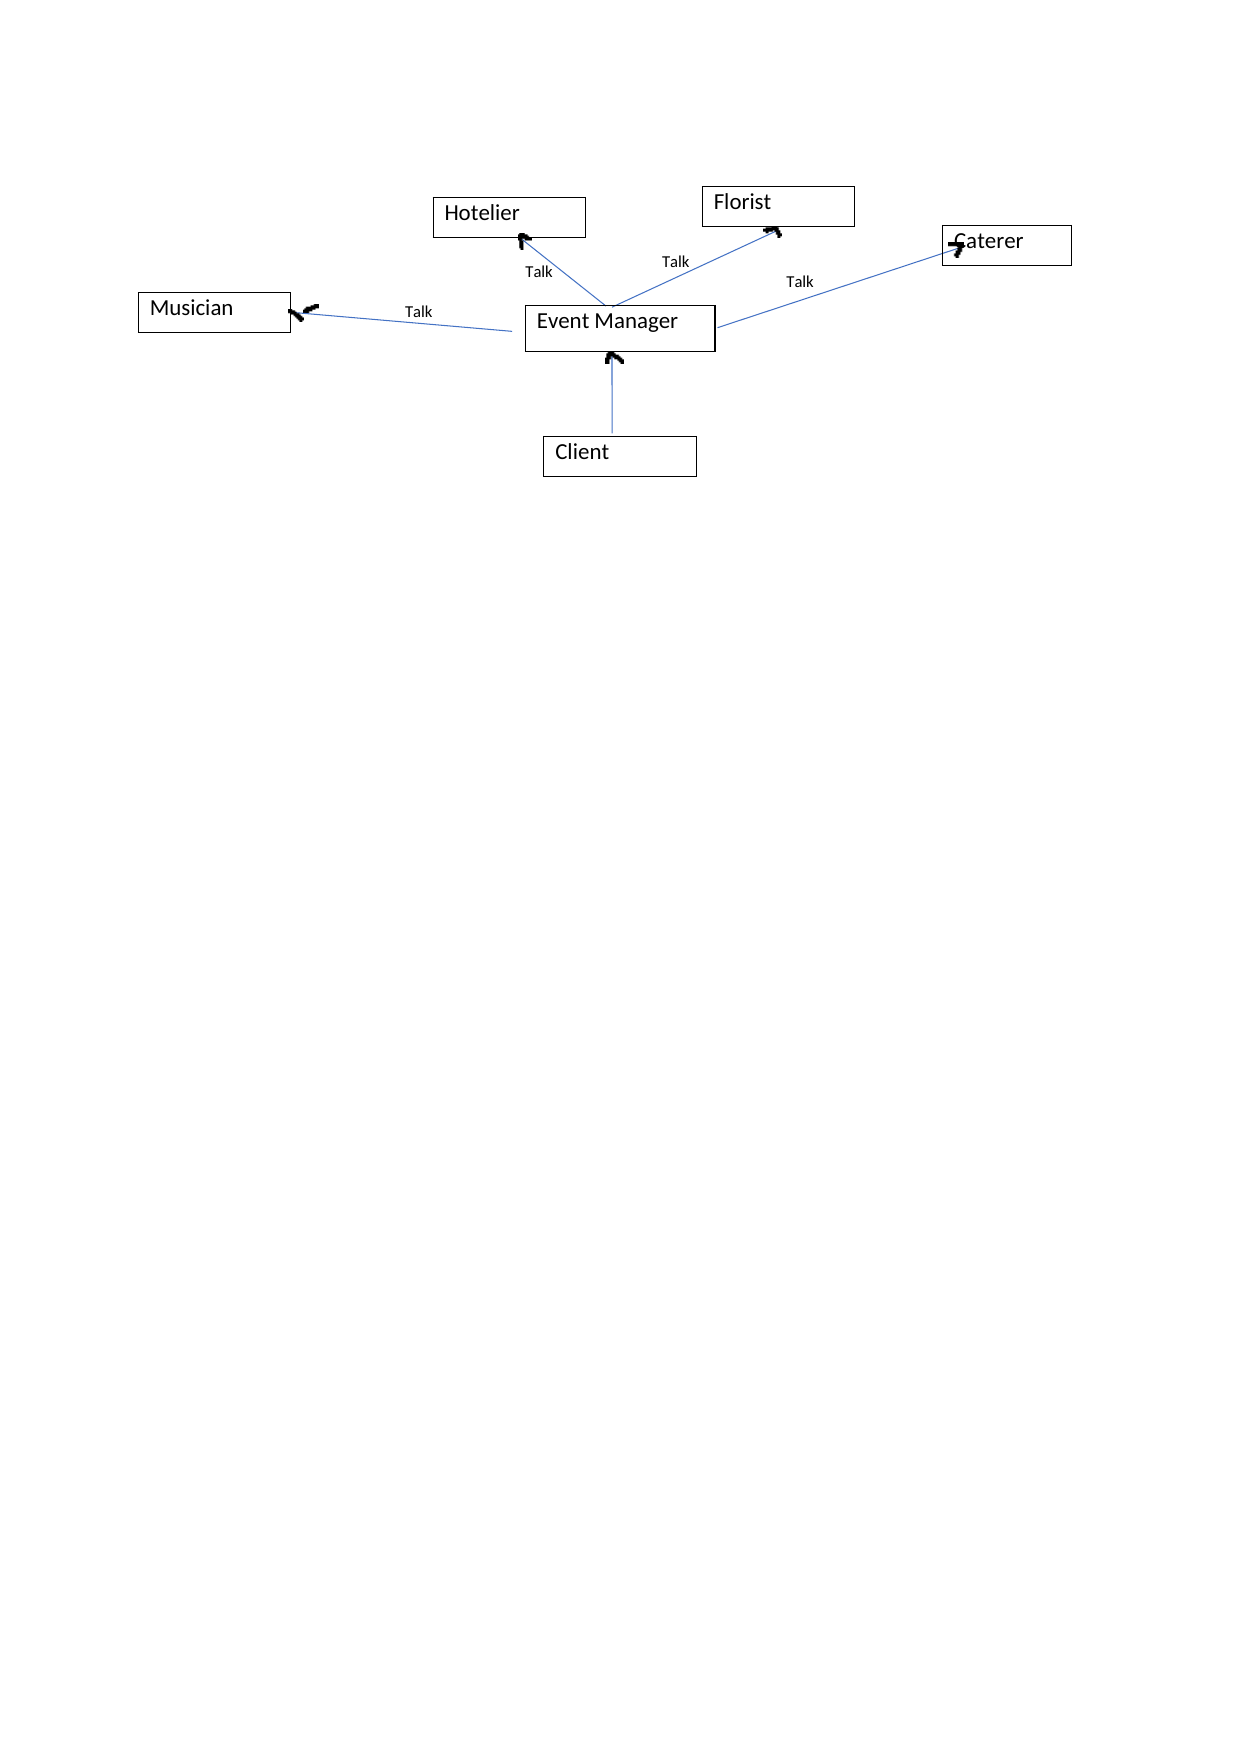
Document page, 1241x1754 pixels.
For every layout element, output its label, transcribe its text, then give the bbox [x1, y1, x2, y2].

picture [518, 233, 532, 250]
table_header Florist [703, 187, 854, 226]
table_header Musician [139, 293, 290, 332]
picture [288, 304, 319, 322]
table_header Hotelier [434, 198, 585, 237]
table_header Event Manager [526, 306, 714, 351]
picture [605, 352, 624, 364]
picture [763, 227, 782, 238]
table_header Client [544, 437, 696, 476]
table_header Caterer [943, 226, 1071, 265]
